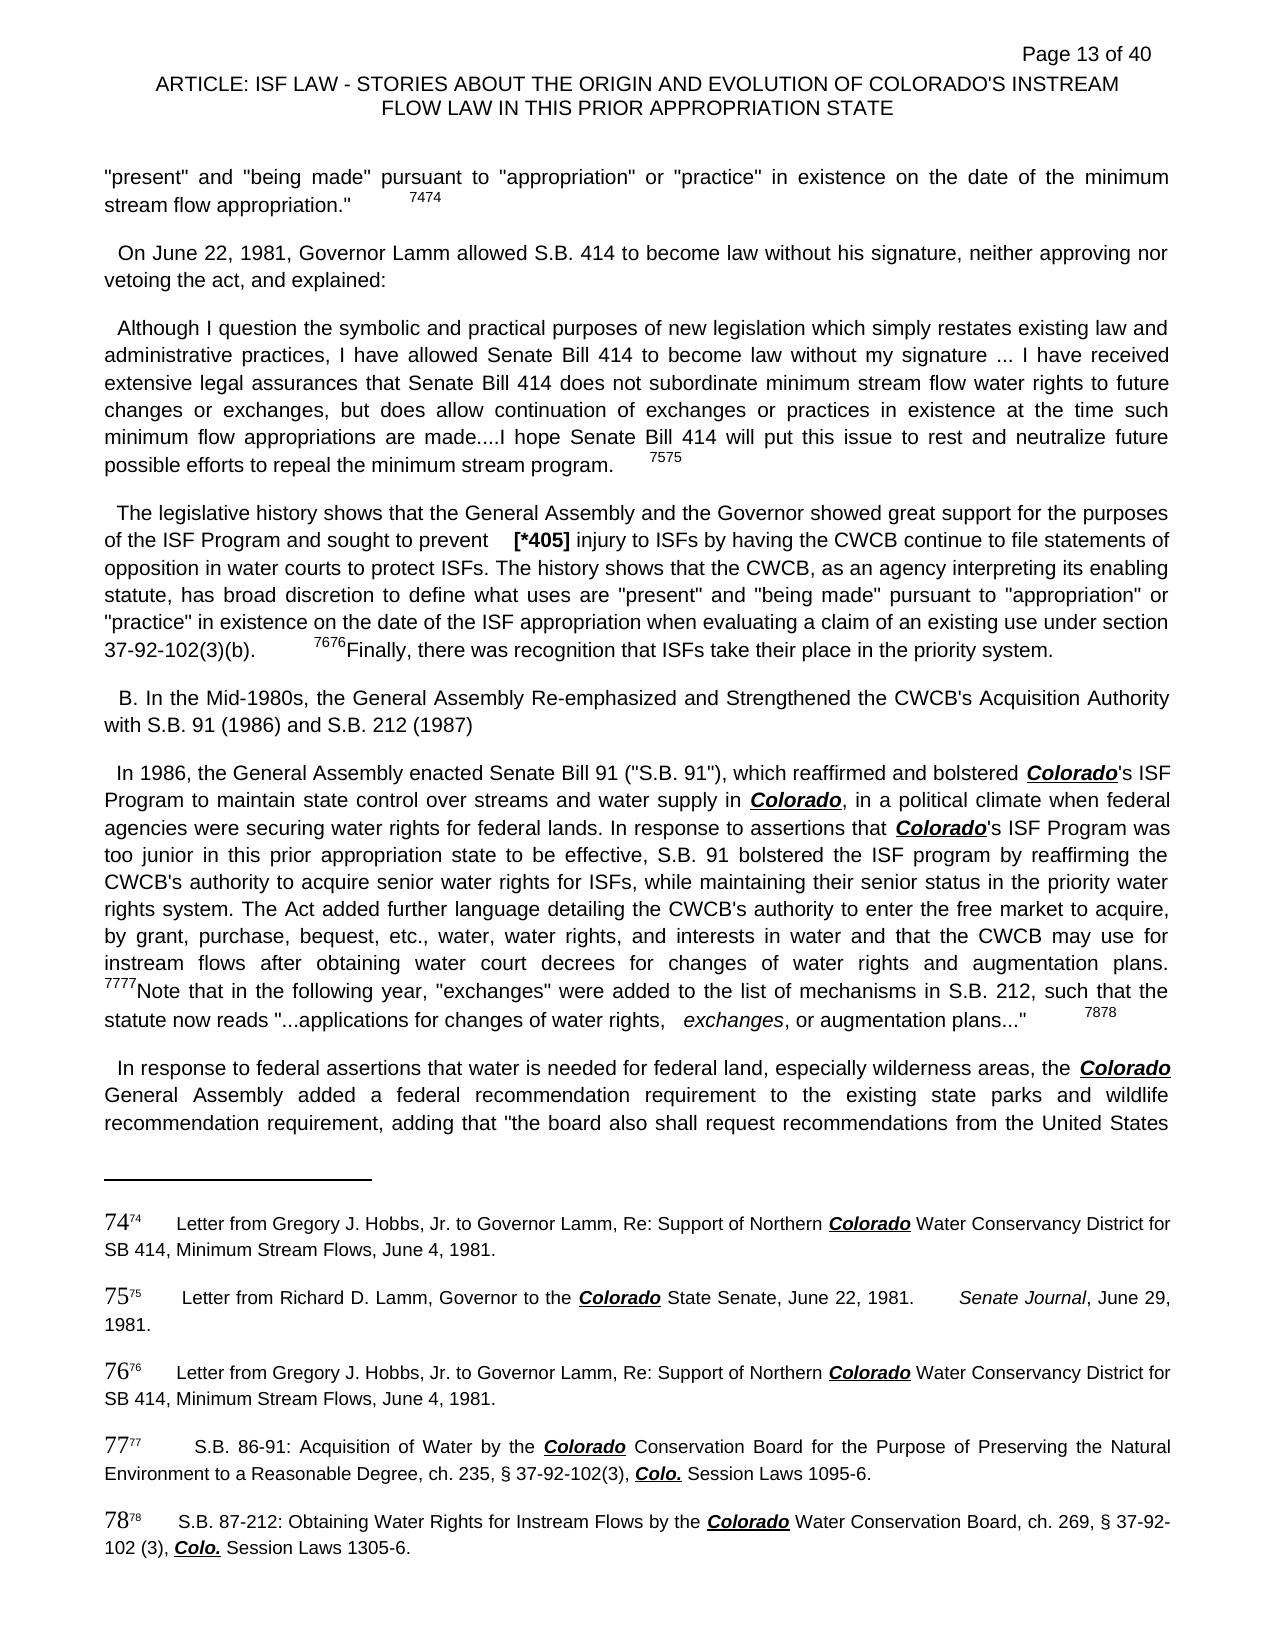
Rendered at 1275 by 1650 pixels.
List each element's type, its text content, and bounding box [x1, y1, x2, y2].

text On June 22, 1981, Governor Lamm allowed S.B. 414 to become law without his signature, neither approving nor vetoing the act, and explained: [104, 238, 1171, 292]
text In response to federal assertions that water is needed for federal land, especially wilderness areas, the Colorado General Assembly added a federal recommendation requirement to the existing state parks and wildlife recommendation requirement, adding that "the board also shall request recommendations from the United States Department of Agriculture and the United States Department of the Interior." 79Furthermore, S.B. 91 extended the recommendation requirement to appropriations as well as acquisitions. Bolstering the acquisition program and attaching federal recommendation input provided a nexus with federal entities and "greater protection for wilderness areas than a junior reserved water right in situations where there are conflicts with pre-existing [senior] water rights." 80 [104, 1053, 1171, 1134]
text Although I question the symbolic and practical purposes of new legislation which simply restates existing law and administrative practices, I have allowed Senate Bill 414 to become law without my signature ... I have received extensive legal assurances that Senate Bill 414 does not subordinate minimum stream flow water rights to future changes or exchanges, but does allow continuation of exchanges or practices in existence at the time such minimum flow appropriations are made....I hope Senate Bill 414 will put this issue to rest and neutralize future possible efforts to repeal the minimum stream program. 75 [104, 313, 1171, 477]
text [104, 161, 1171, 217]
text B. In the Mid-1980s, the General Assembly Re-emphasized and Strengthened the CWCB's Acquisition Authority with S.B. 91 (1986) and S.B. 212 (1987) [104, 683, 1171, 737]
text The legislative history shows that the General Assembly and the Governor showed great support for the purposes of the ISF Program and sought to prevent [*405] injury to ISFs by having the CWCB continue to file statements of opposition in water courts to protect ISFs. The history shows that the CWCB, as an agency interpreting its enabling statute, has broad discretion to define what uses are "present" and "being made" pursuant to "appropriation" or "practice" in existence on the date of the ISF appropriation when evaluating a claim of an existing use under section 37-92-102(3)(b). 76Finally, there was recognition that ISFs take their place in the priority system. [104, 498, 1171, 662]
text In 1986, the General Assembly enacted Senate Bill 91 ("S.B. 91"), which reaffirmed and bolstered Colorado's ISF Program to maintain state control over streams and water supply in Colorado, in a political climate when federal agencies were securing water rights for federal lands. In response to assertions that Colorado's ISF Program was too junior in this prior appropriation state to be effective, S.B. 91 bolstered the ISF program by reaffirming the CWCB's authority to acquire senior water rights for ISFs, while maintaining their senior status in the priority water rights system. The Act added further language detailing the CWCB's authority to enter the free market to acquire, by grant, purchase, bequest, etc., water, water rights, and interests in water and that the CWCB may use for instream flows after obtaining water court decrees for changes of water rights and augmentation plans. 77Note that in the following year, "exchanges" were added to the list of mechanisms in S.B. 212, such that the statute now reads "...applications for changes of water rights, exchanges, or augmentation plans..." 78 [104, 758, 1171, 1032]
